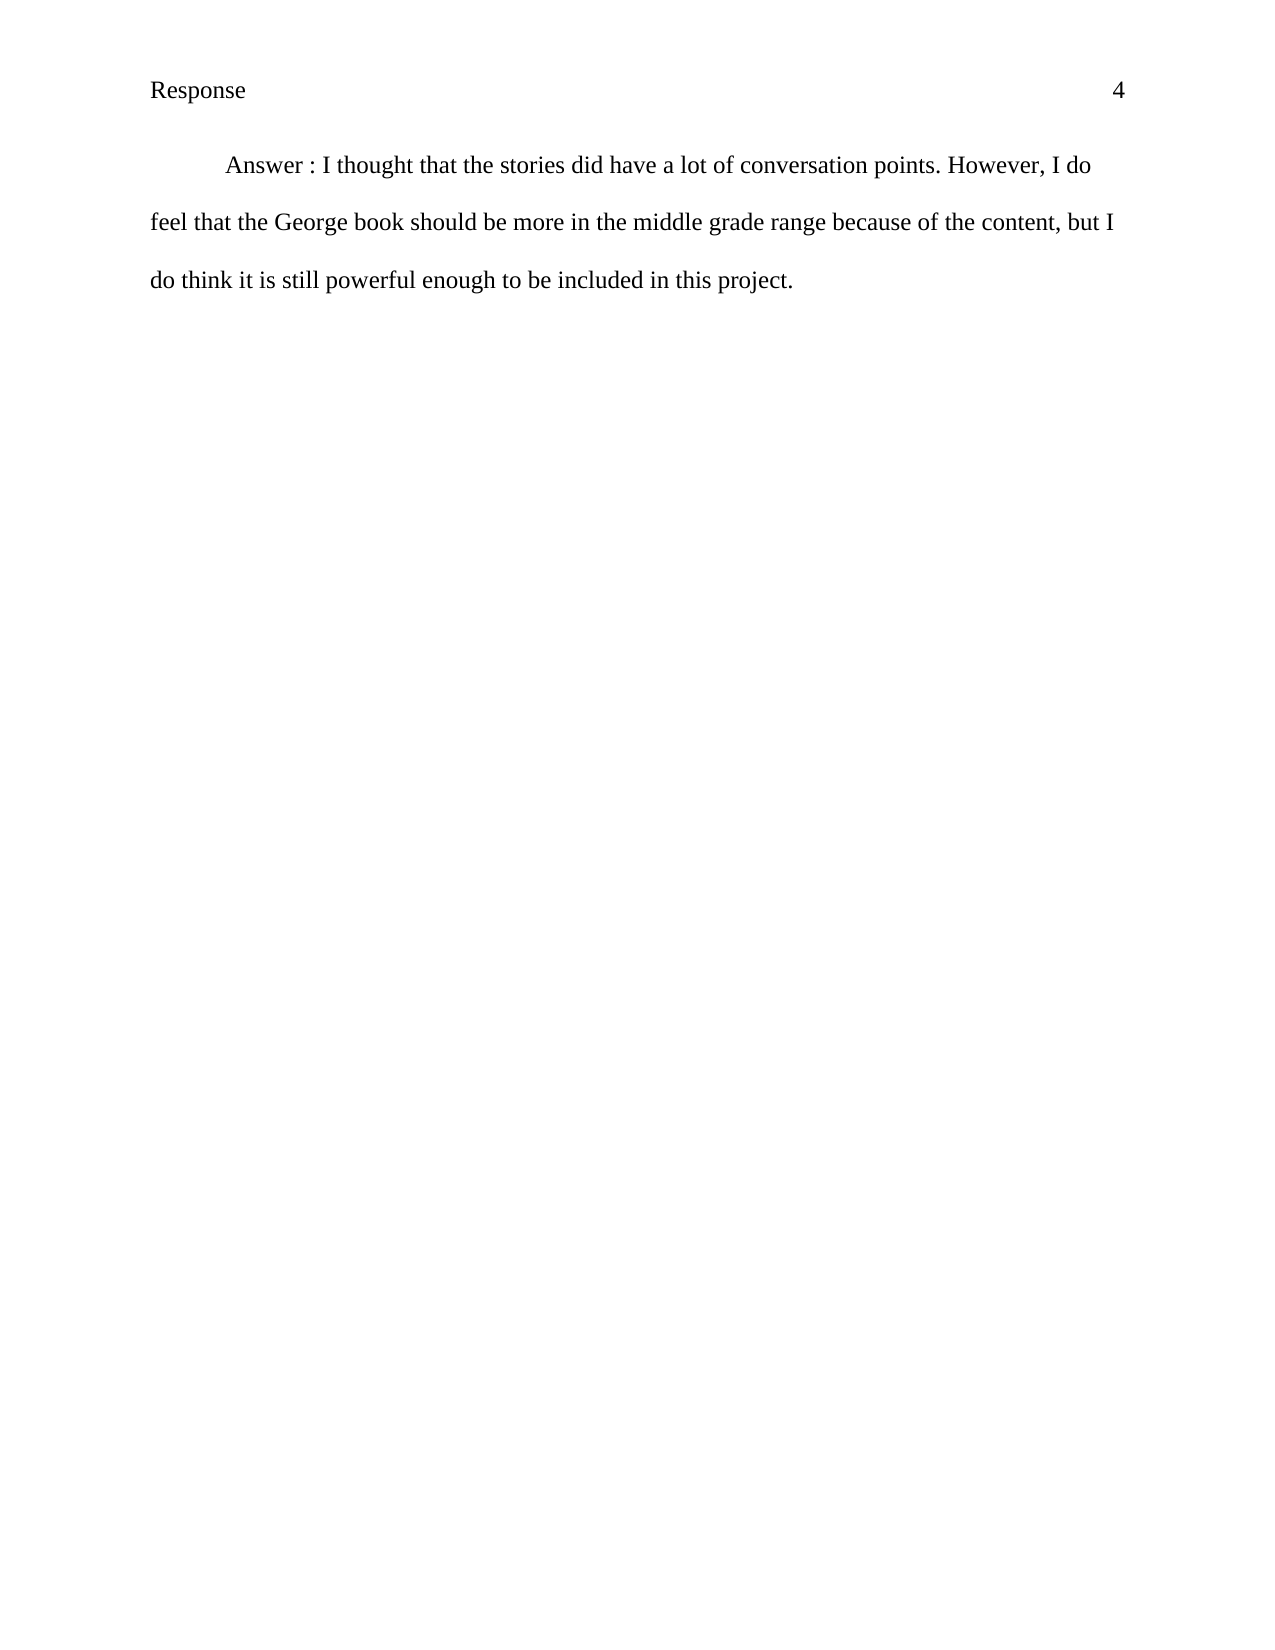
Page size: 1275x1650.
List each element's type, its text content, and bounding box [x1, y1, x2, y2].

text Answer : I thought that the stories did have a lot of conversation points. However, I do feel that the George book should be more in the middle grade range because of the content, but I do think it is still powerful enough to be included in this project. [150, 150, 1125, 294]
